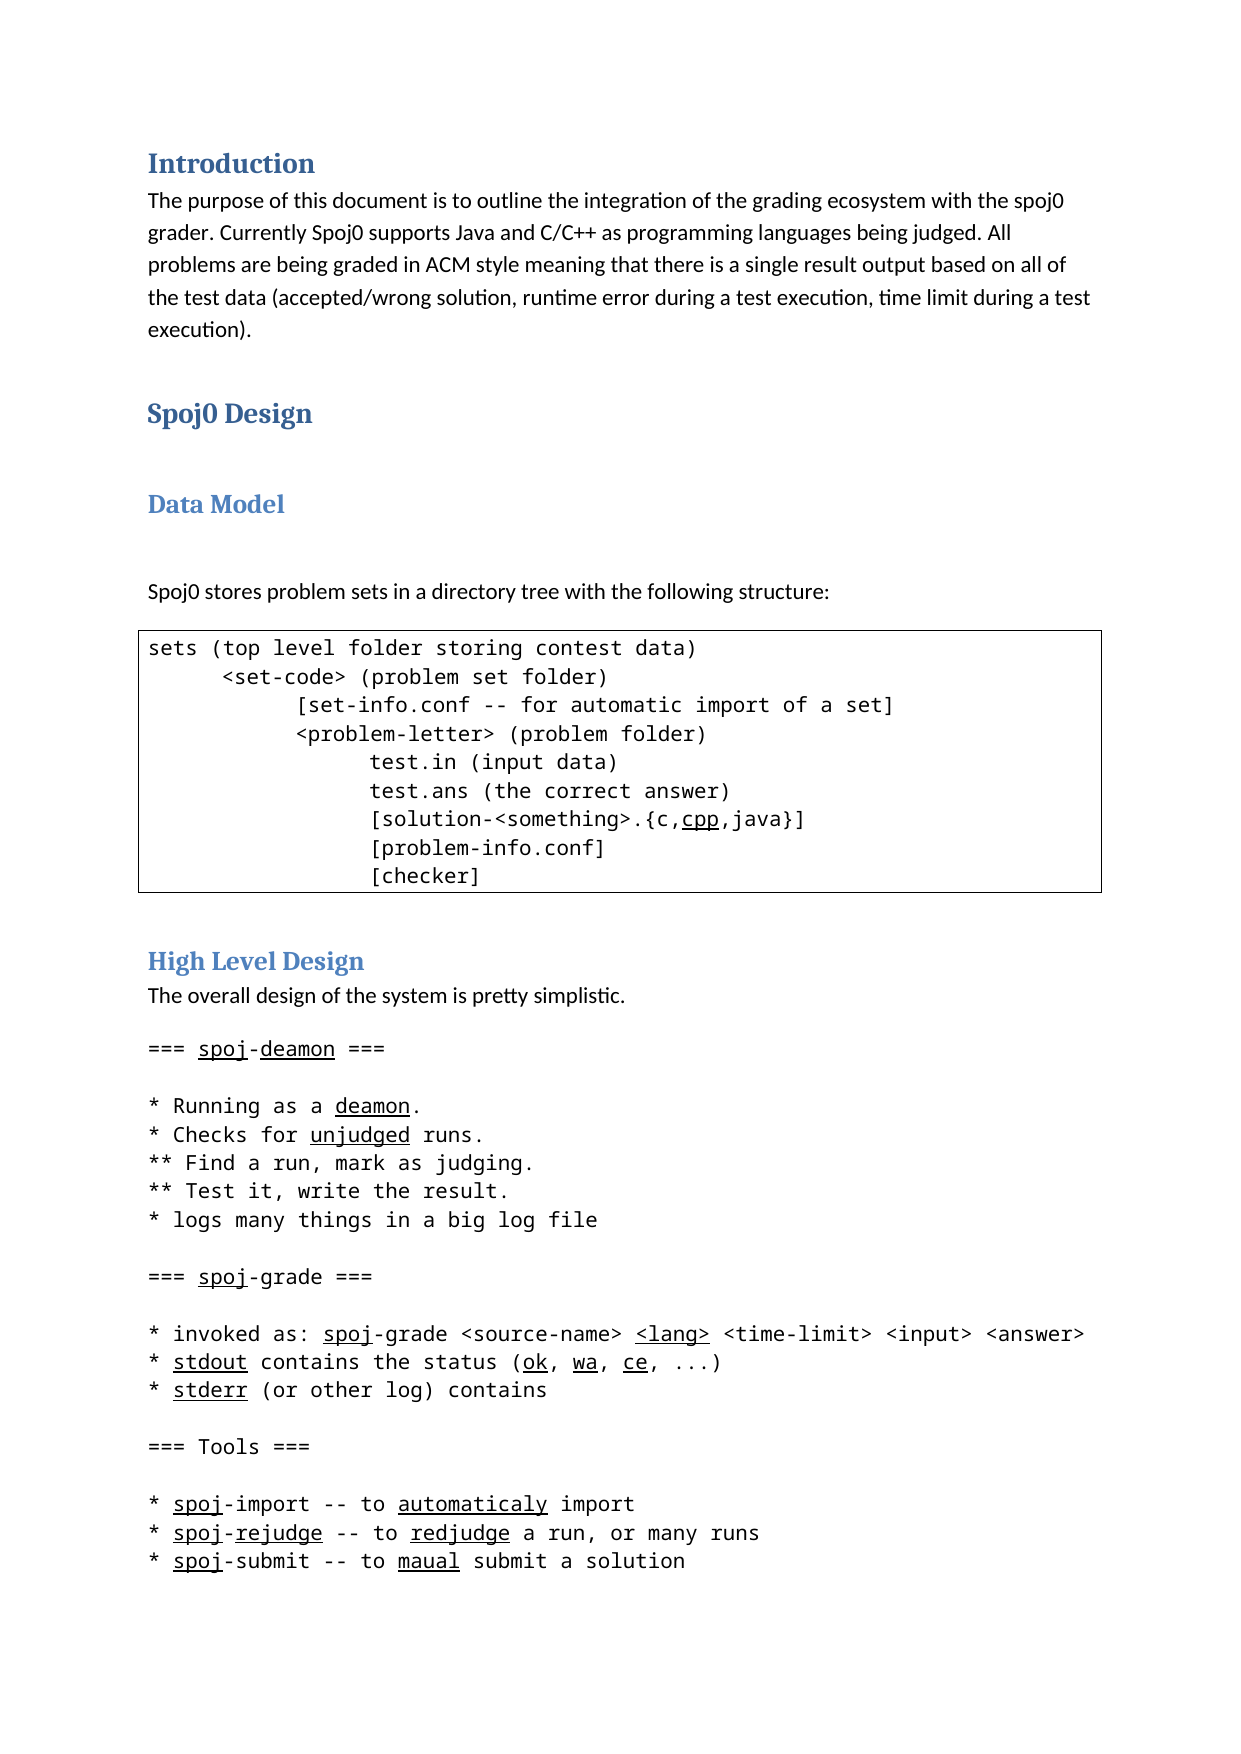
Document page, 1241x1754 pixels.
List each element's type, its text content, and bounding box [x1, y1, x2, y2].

text ** Find a run, mark as judging. [148, 1148, 1093, 1177]
text <problem-letter> (problem folder) [148, 719, 1093, 747]
text * spoj-rejudge -- to redjudge a run, or many runs [148, 1518, 1093, 1546]
text [solution-<something>.{c,cpp,java}] [148, 804, 1093, 833]
text * Checks for unjudged runs. [148, 1120, 1093, 1148]
text * invoked as: spoj-grade <source-name> <lang> <time-limit> <input> <answer> [148, 1319, 1093, 1347]
text The overall design of the system is pretty simplistic. [148, 981, 1093, 1009]
text * stdout contains the status (ok, wa, ce, ...) [148, 1347, 1093, 1376]
text === spoj-grade === [148, 1262, 1093, 1290]
text Spoj0 stores problem sets in a directory tree with the following structure: [148, 577, 1093, 605]
text sets (top level folder storing contest data) [139, 631, 1101, 662]
text === Tools === [148, 1432, 1093, 1461]
text * spoj-submit -- to maual submit a solution [148, 1546, 1093, 1575]
subtitle Introduction [148, 148, 1093, 181]
text The purpose of this document is to outline the integration of the grading ecosystem with the spoj0 grader. Currently Spoj0 supports Java and C/C++ as programming languages being judged. All problems are being graded in ACM style meaning that there is a single result output based on all of the test data (accepted/wrong solution, runtime error during a test execution, time limit during a test execution). [148, 186, 1093, 343]
subtitle Data Model [148, 489, 1093, 520]
text [problem-info.conf] [148, 833, 1093, 858]
text * spoj-import -- to automaticaly import [148, 1489, 1093, 1518]
text * Running as a deamon. [148, 1091, 1093, 1120]
text ** Test it, write the result. [148, 1177, 1093, 1205]
text * logs many things in a big log file [148, 1205, 1093, 1233]
text [checker] [139, 858, 1101, 892]
text === spoj-deamon === [148, 1034, 1093, 1063]
text test.in (input data) [148, 747, 1093, 776]
text test.ans (the correct answer) [148, 776, 1093, 804]
text <set-code> (problem set folder) [148, 662, 1093, 690]
text * stderr (or other log) contains [148, 1376, 1093, 1404]
text [set-info.conf -- for automatic import of a set] [148, 690, 1093, 719]
subtitle High Level Design [148, 946, 1093, 977]
subtitle Spoj0 Design [148, 397, 1093, 431]
